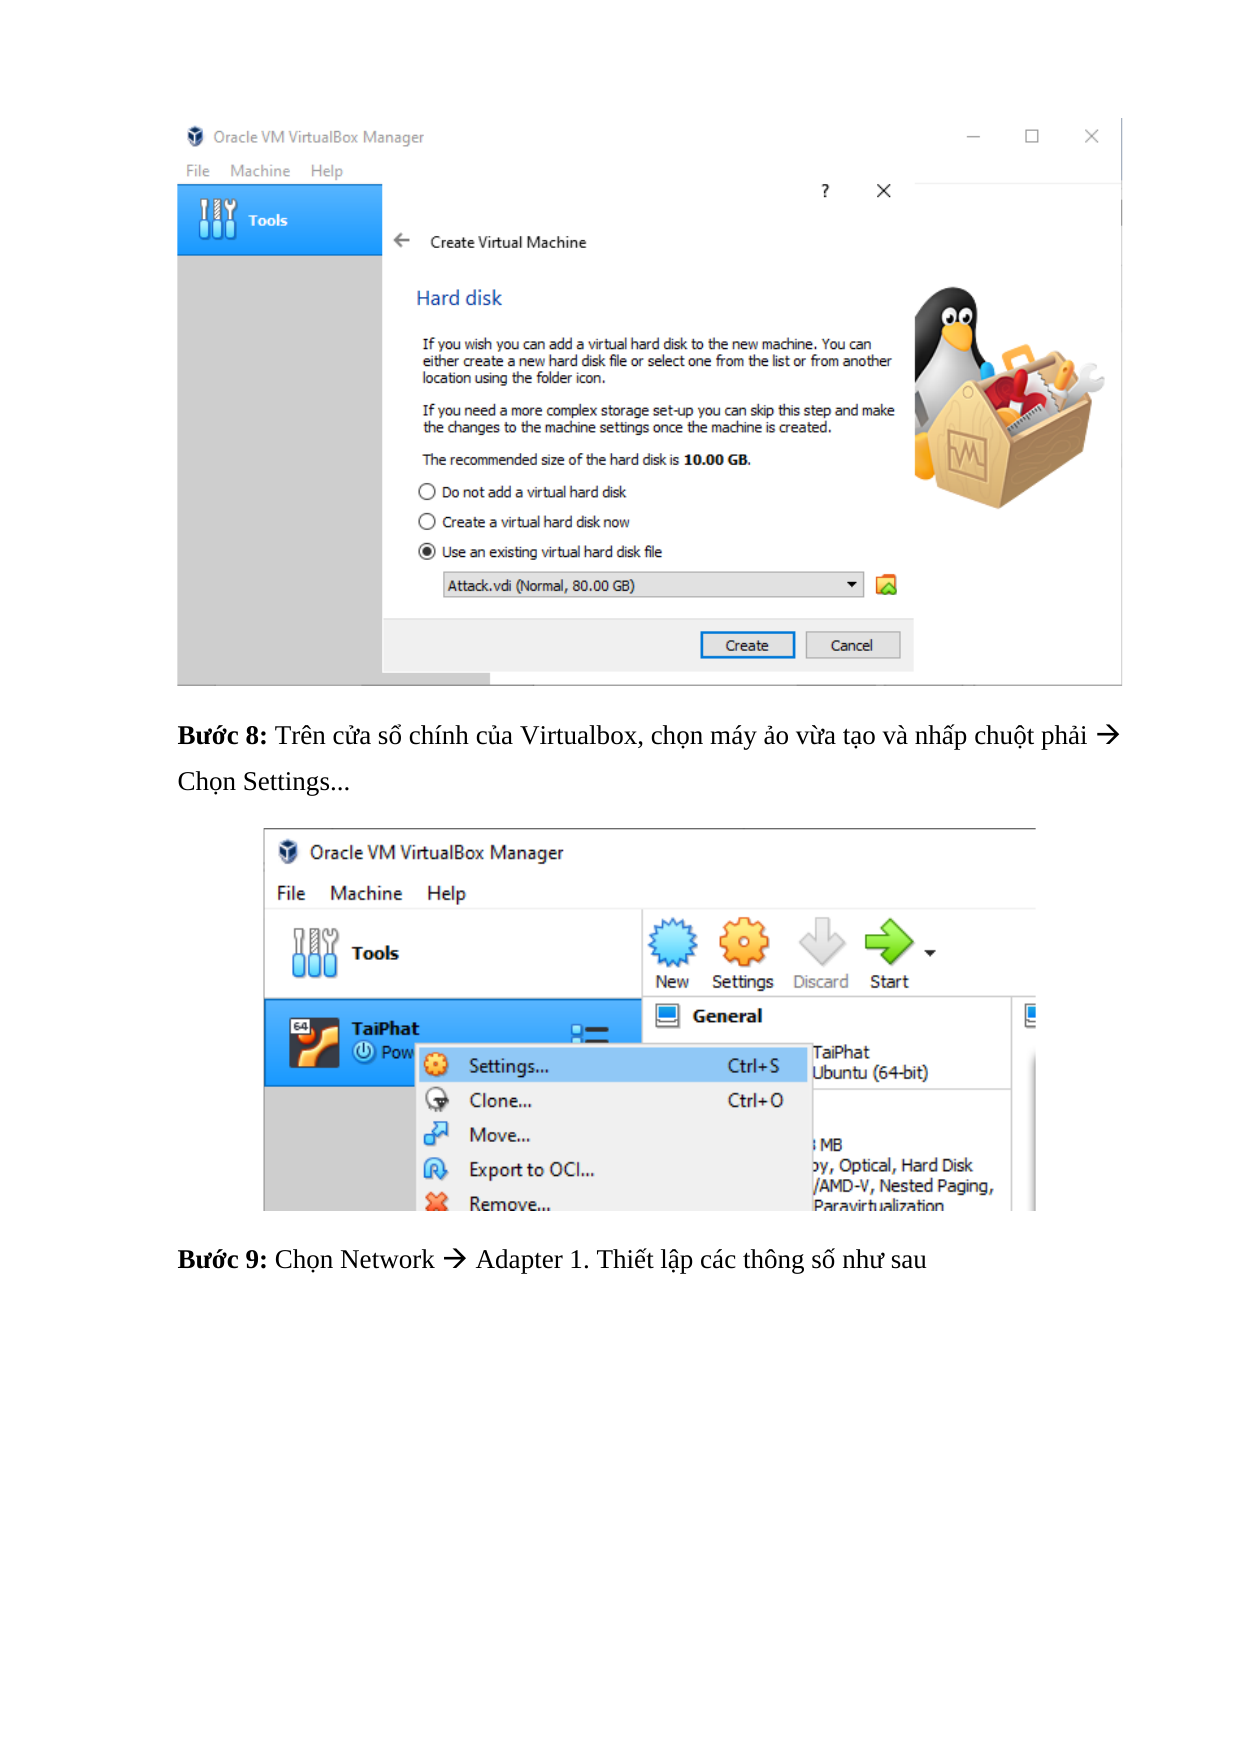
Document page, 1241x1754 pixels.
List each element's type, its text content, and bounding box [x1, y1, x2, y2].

text Bước 8: Trên cửa sổ chính của Virtualbox, chọn máy ảo vừa tạo và nhấp chuột phải Chọn Settings... [177, 719, 1122, 797]
picture [263, 828, 1036, 1211]
picture [177, 118, 1123, 686]
text Bước 9: Chọn Network Adapter 1. Thiết lập các thông số như sau [177, 1244, 1122, 1275]
